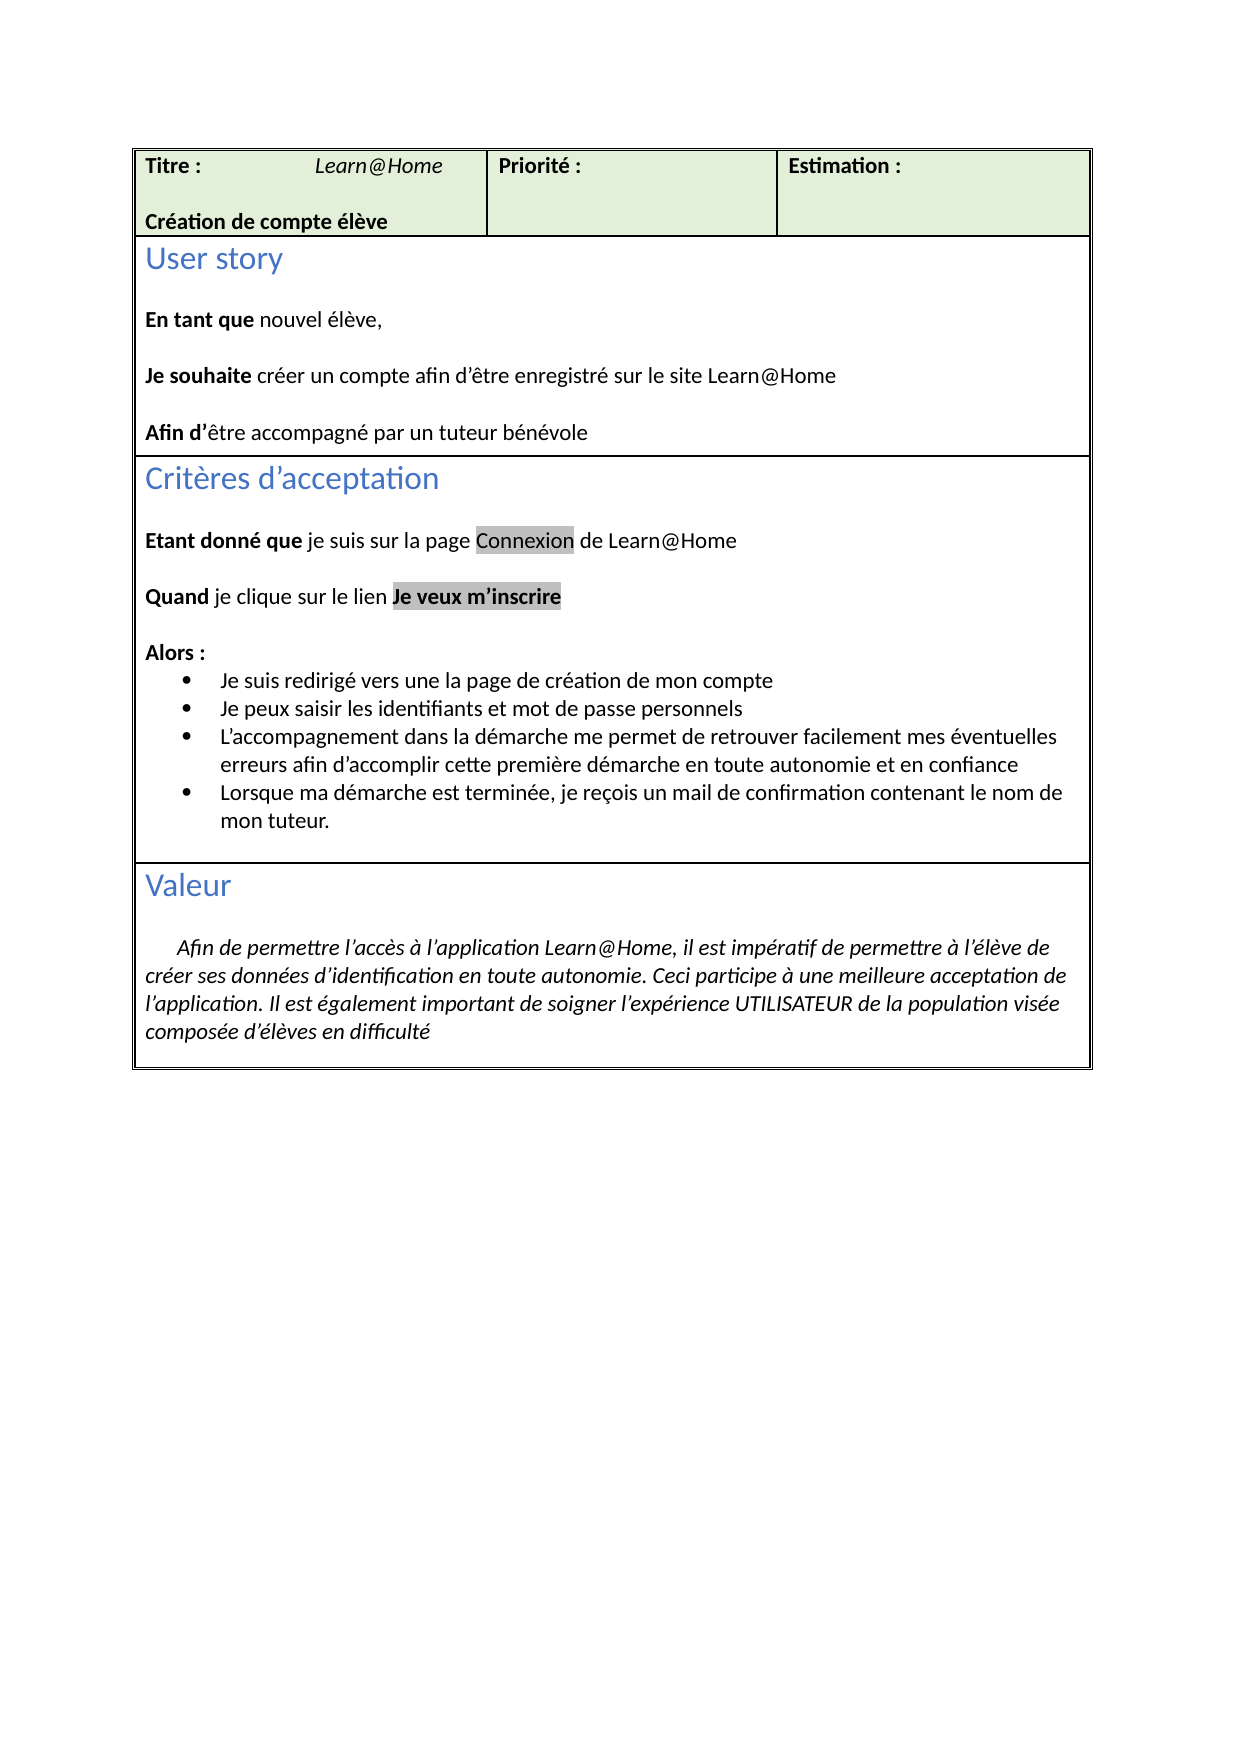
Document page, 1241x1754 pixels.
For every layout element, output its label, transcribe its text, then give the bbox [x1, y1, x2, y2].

table_cell Critères d’acceptation Etant donné que je suis sur la page Connexion de Learn@Home Quand je clique sur le lien Je veux m’inscrire Alors : Je suis redirigé vers une la page de création de mon compte Je peux saisir les identifiants et mot de passe personnels L’accompagnement dans la démarche me permet de retrouver facilement mes éventuelles erreurs afin d’accomplir cette première démarche en toute autonomie et en confiance Lorsque ma démarche est terminée, je reçois un mail de confirmation contenant le nom de mon tuteur. [136, 457, 1089, 862]
table_header Priorité : [488, 151, 776, 235]
table_cell User story En tant que nouvel élève, Je souhaite créer un compte afin d’être enregistré sur le site Learn@Home Afin d’être accompagné par un tuteur bénévole [136, 237, 1089, 455]
table_cell Valeur Afin de permettre l’accès à l’application Learn@Home, il est impératif de permettre à l’élève de créer ses données d’identification en toute autonomie. Ceci participe à une meilleure acceptation de l’application. Il est également important de soigner l’expérience UTILISATEUR de la population visée composée d’élèves en difficulté [136, 864, 1089, 1067]
table_header Estimation : [778, 151, 1089, 235]
table_header Titre : Learn@Home Création de compte élève [136, 151, 486, 235]
